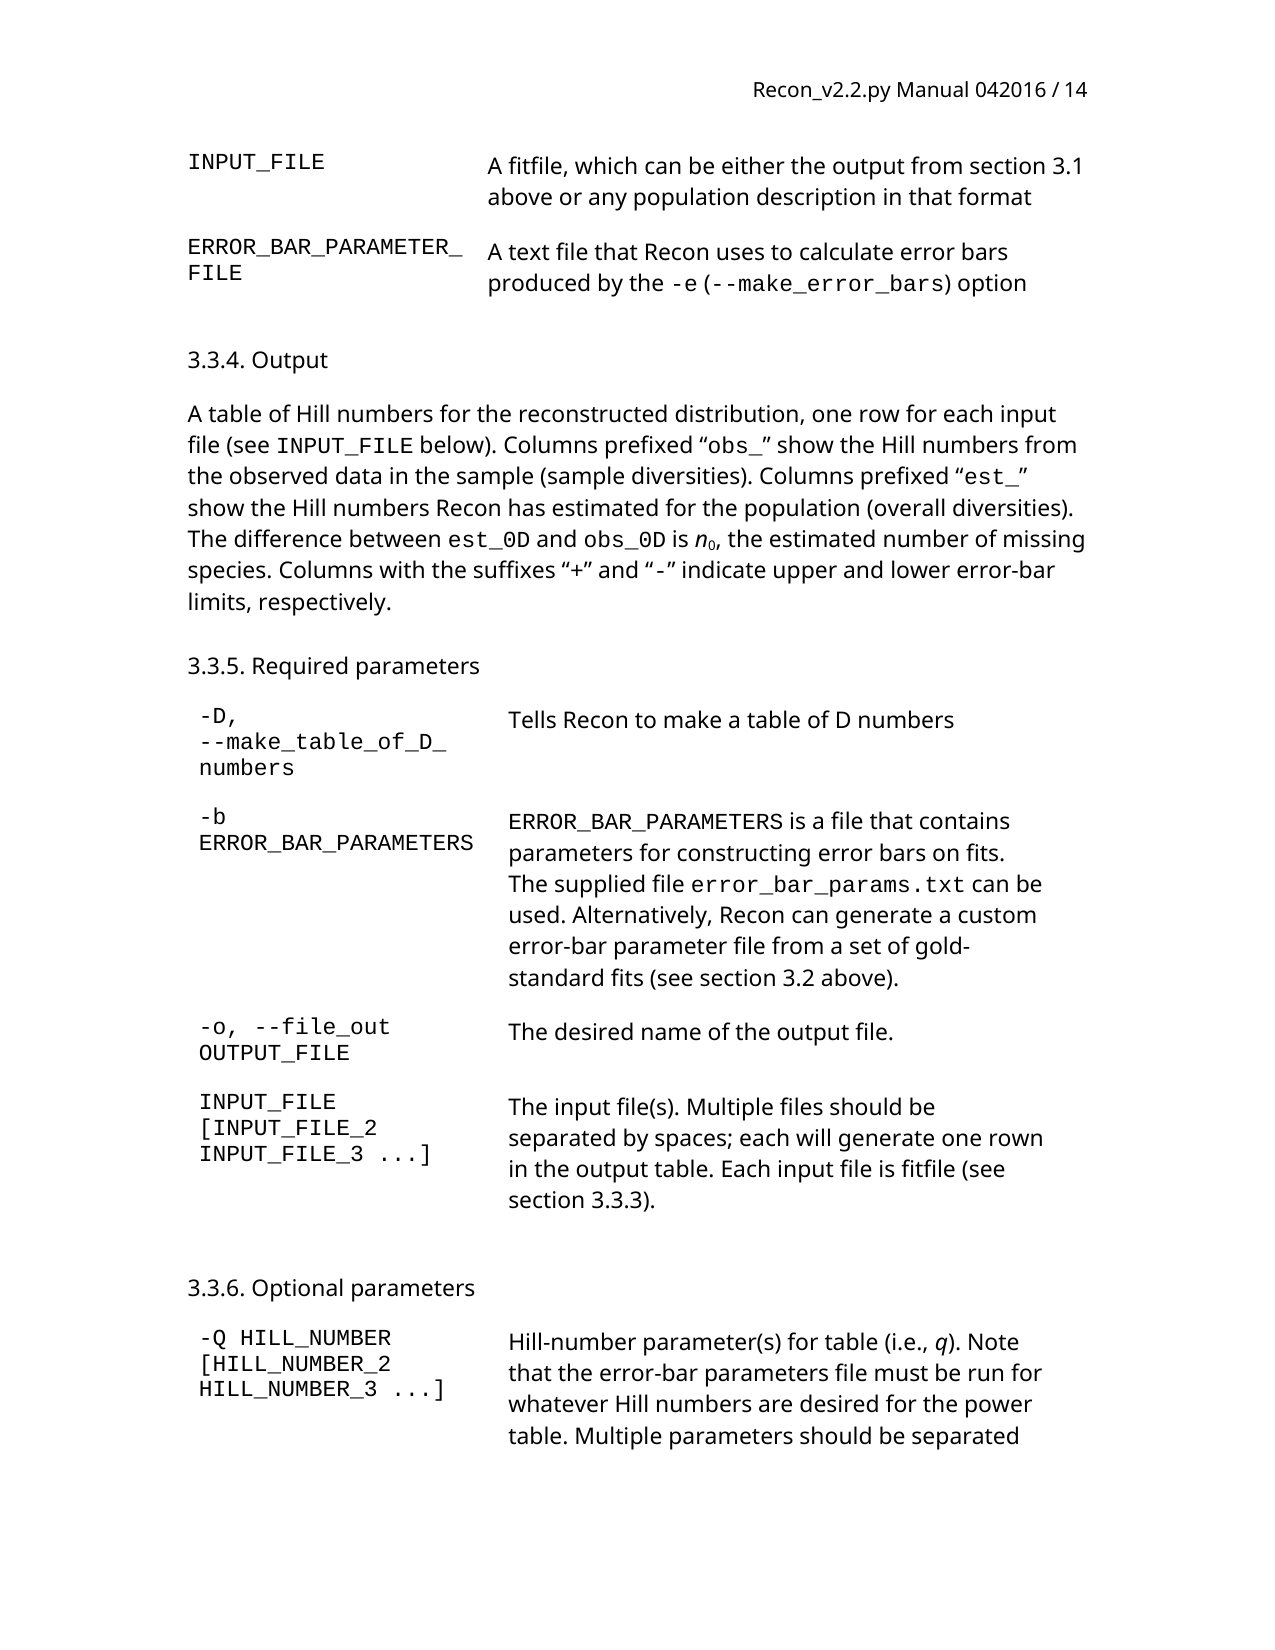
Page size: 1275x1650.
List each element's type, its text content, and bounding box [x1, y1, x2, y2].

table_header -Q HILL_NUMBER [HILL_NUMBER_2 HILL_NUMBER_3 ...] [199, 1326, 508, 1451]
text 3.3.6. Optional parameters [187, 1272, 1087, 1303]
table_header A fitfile, which can be either the output from section 3.1 above or any population description in that format [488, 150, 1087, 235]
table_header Tells Recon to make a table of D numbers [508, 704, 1046, 805]
table_cell INPUT_FILE [INPUT_FILE_2 INPUT_FILE_3 ...] [199, 1091, 508, 1238]
table_cell ERROR_BAR_PARAMETER_ FILE [188, 235, 487, 310]
table_cell ERROR_BAR_PARAMETERS is a file that contains parameters for constructing error bars on fits. The supplied file error_bar_params.txt can be used. Alternatively, Recon can generate a custom error-bar parameter file from a set of gold-standard fits (see section 3.2 above). [508, 805, 1046, 1016]
text 3.3.4. Output [187, 343, 1087, 375]
table_header -D, --make_table_of_D_ numbers [199, 704, 508, 805]
table_cell -o, --file_out OUTPUT_FILE [199, 1016, 508, 1091]
table_cell A text file that Recon uses to calculate error bars produced by the -e (--make_error_bars) option [488, 235, 1087, 310]
text 3.3.5. Required parameters [187, 650, 1087, 681]
table_cell The desired name of the output file. [508, 1016, 1046, 1091]
table_header INPUT_FILE [188, 150, 487, 235]
table_cell The input file(s). Multiple files should be separated by spaces; each will generate one rown in the output table. Each input file is fitfile (see section 3.3.3). [508, 1091, 1046, 1238]
table_cell -b ERROR_BAR_PARAMETERS [199, 805, 508, 1016]
text A table of Hill numbers for the reconstructed distribution, one row for each input file (see INPUT_FILE below). Columns prefixed “obs_” show the Hill numbers from the observed data in the sample (sample diversities). Columns prefixed “est_” show the Hill numbers Recon has estimated for the population (overall diversities). The difference between est_0D and obs_0D is n0, the estimated number of missing species. Columns with the suffixes “+” and “-” indicate upper and lower error-bar limits, respectively. [187, 398, 1087, 617]
